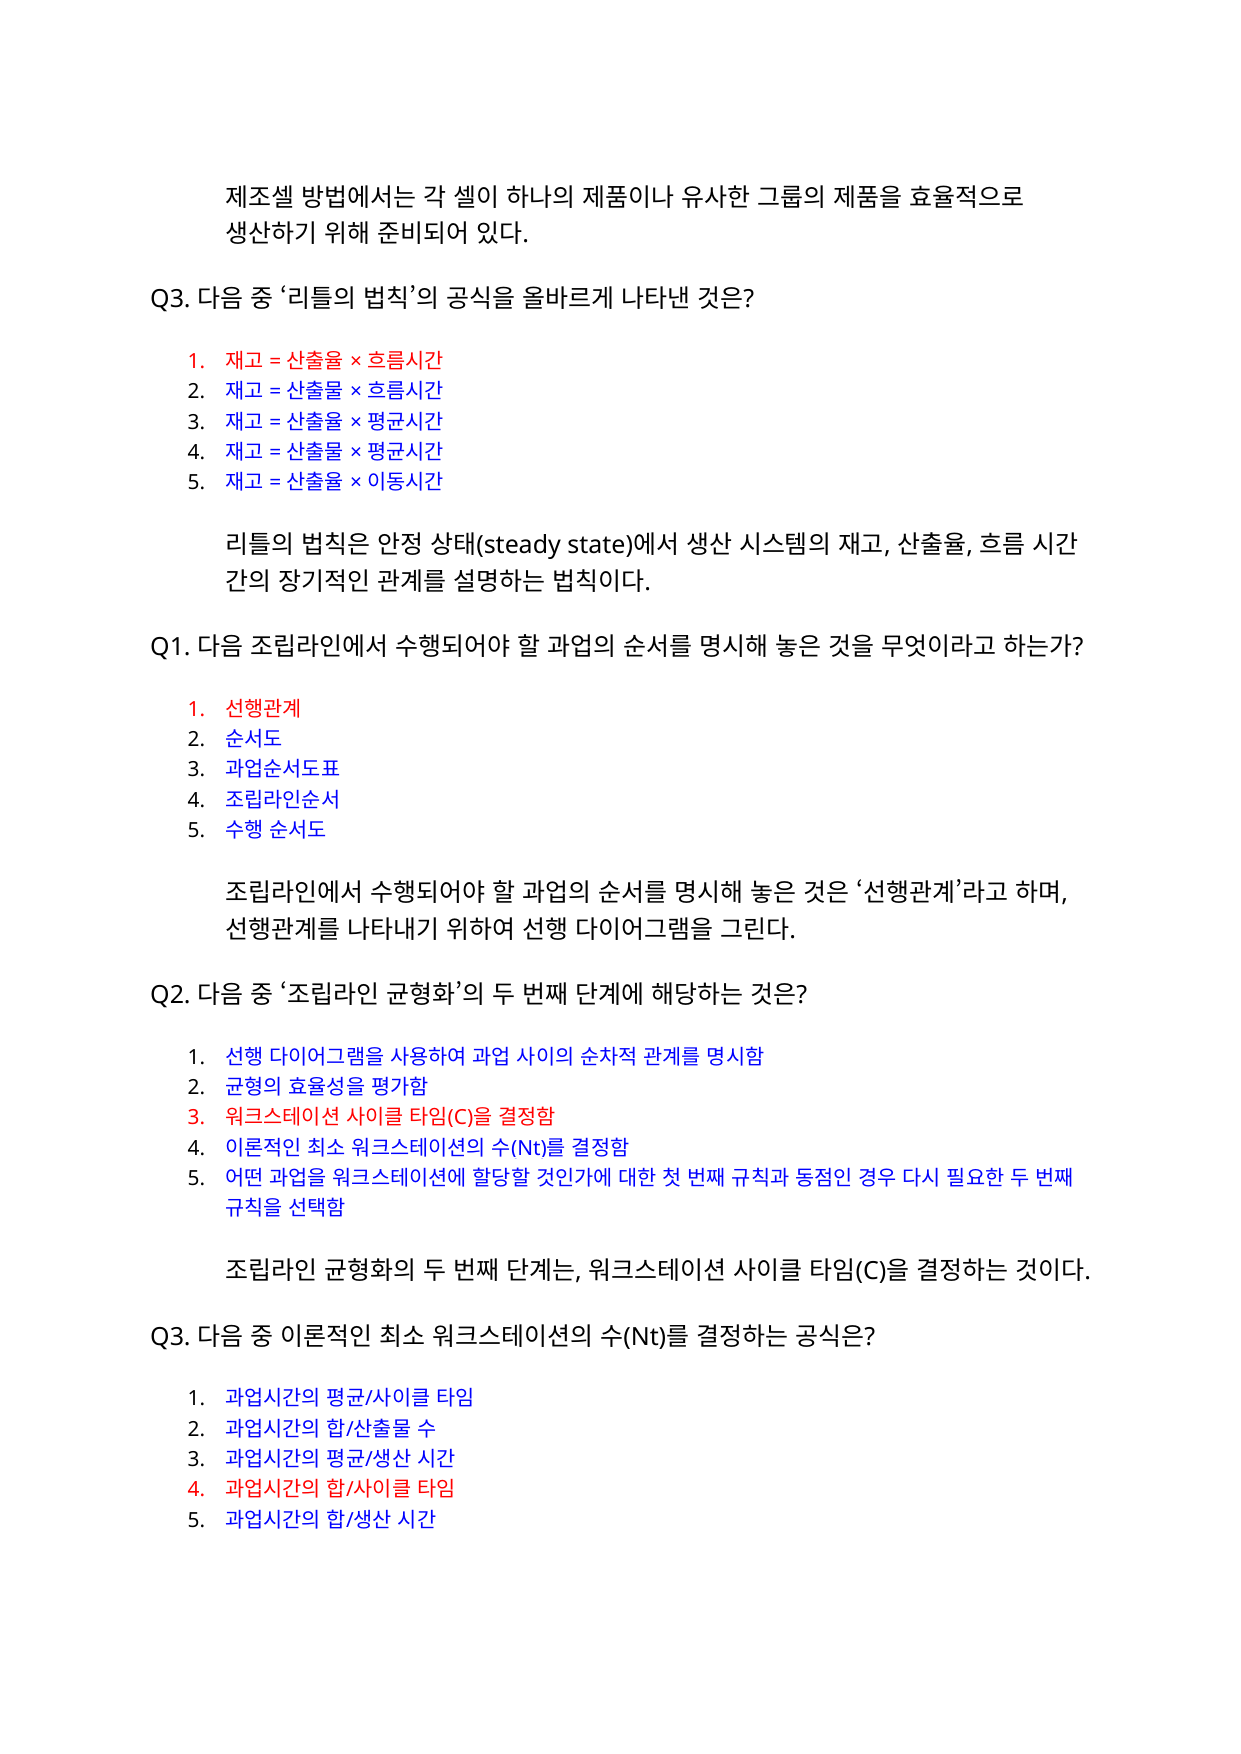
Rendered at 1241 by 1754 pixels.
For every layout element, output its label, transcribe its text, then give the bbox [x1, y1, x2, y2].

list 과업시간의 합/생산 시간 [187, 1503, 1090, 1533]
text 리틀의 법칙은 안정 상태(steady state)에서 생산 시스템의 재고, 산출율, 흐름 시간 간의 장기적인 관계를 설명하는 법칙이다. [225, 525, 1090, 597]
text Q3. 다음 중 이론적인 최소 워크스테이션의 수(Nt)를 결정하는 공식은? [150, 1316, 1090, 1352]
text Q3. 다음 중 ‘리틀의 법칙’의 공식을 올바르게 나타낸 것은? [150, 279, 1090, 315]
list 어떤 과업을 워크스테이션에 할당할 것인가에 대한 첫 번째 규칙과 동점인 경우 다시 필요한 두 번째 규칙을 선택함 [187, 1161, 1090, 1222]
list 조립라인순서 [187, 783, 1090, 813]
text Q2. 다음 중 ‘조립라인 균형화’의 두 번째 단계에 해당하는 것은? [150, 974, 1090, 1011]
list 선행 다이어그램을 사용하여 과업 사이의 순차적 관계를 명시함 [187, 1040, 1090, 1070]
list 과업시간의 평균/사이클 타임 [187, 1382, 1090, 1412]
list 재고 = 산출율 × 흐름시간 [187, 344, 1090, 374]
list 재고 = 산출물 × 흐름시간 [187, 374, 1090, 405]
list 워크스테이션 사이클 타임(C)을 결정함 [187, 1101, 1090, 1131]
list 과업시간의 합/산출물 수 [187, 1412, 1090, 1442]
text 조립라인에서 수행되어야 할 과업의 순서를 명시해 놓은 것은 ‘선행관계’라고 하며, 선행관계를 나타내기 위하여 선행 다이어그램을 그린다. [225, 873, 1090, 945]
list 재고 = 산출물 × 평균시간 [187, 435, 1090, 466]
list 과업시간의 평균/생산 시간 [187, 1442, 1090, 1473]
list 과업시간의 합/사이클 타임 [187, 1473, 1090, 1503]
list 과업순서도표 [187, 753, 1090, 783]
list 수행 순서도 [187, 813, 1090, 844]
text 조립라인 균형화의 두 번째 단계는, 워크스테이션 사이클 타임(C)을 결정하는 것이다. [225, 1251, 1090, 1287]
list 순서도 [187, 722, 1090, 753]
list 균형의 효율성을 평가함 [187, 1070, 1090, 1101]
list 이론적인 최소 워크스테이션의 수(Nt)를 결정함 [187, 1131, 1090, 1161]
list 재고 = 산출율 × 이동시간 [187, 466, 1090, 496]
text 제조셀 방법에서는 각 셀이 하나의 제품이나 유사한 그룹의 제품을 효율적으로 생산하기 위해 준비되어 있다. [225, 177, 1090, 250]
list 선행관계 [187, 692, 1090, 722]
text Q1. 다음 조립라인에서 수행되어야 할 과업의 순서를 명시해 놓은 것을 무엇이라고 하는가? [150, 627, 1090, 663]
list 재고 = 산출율 × 평균시간 [187, 405, 1090, 435]
